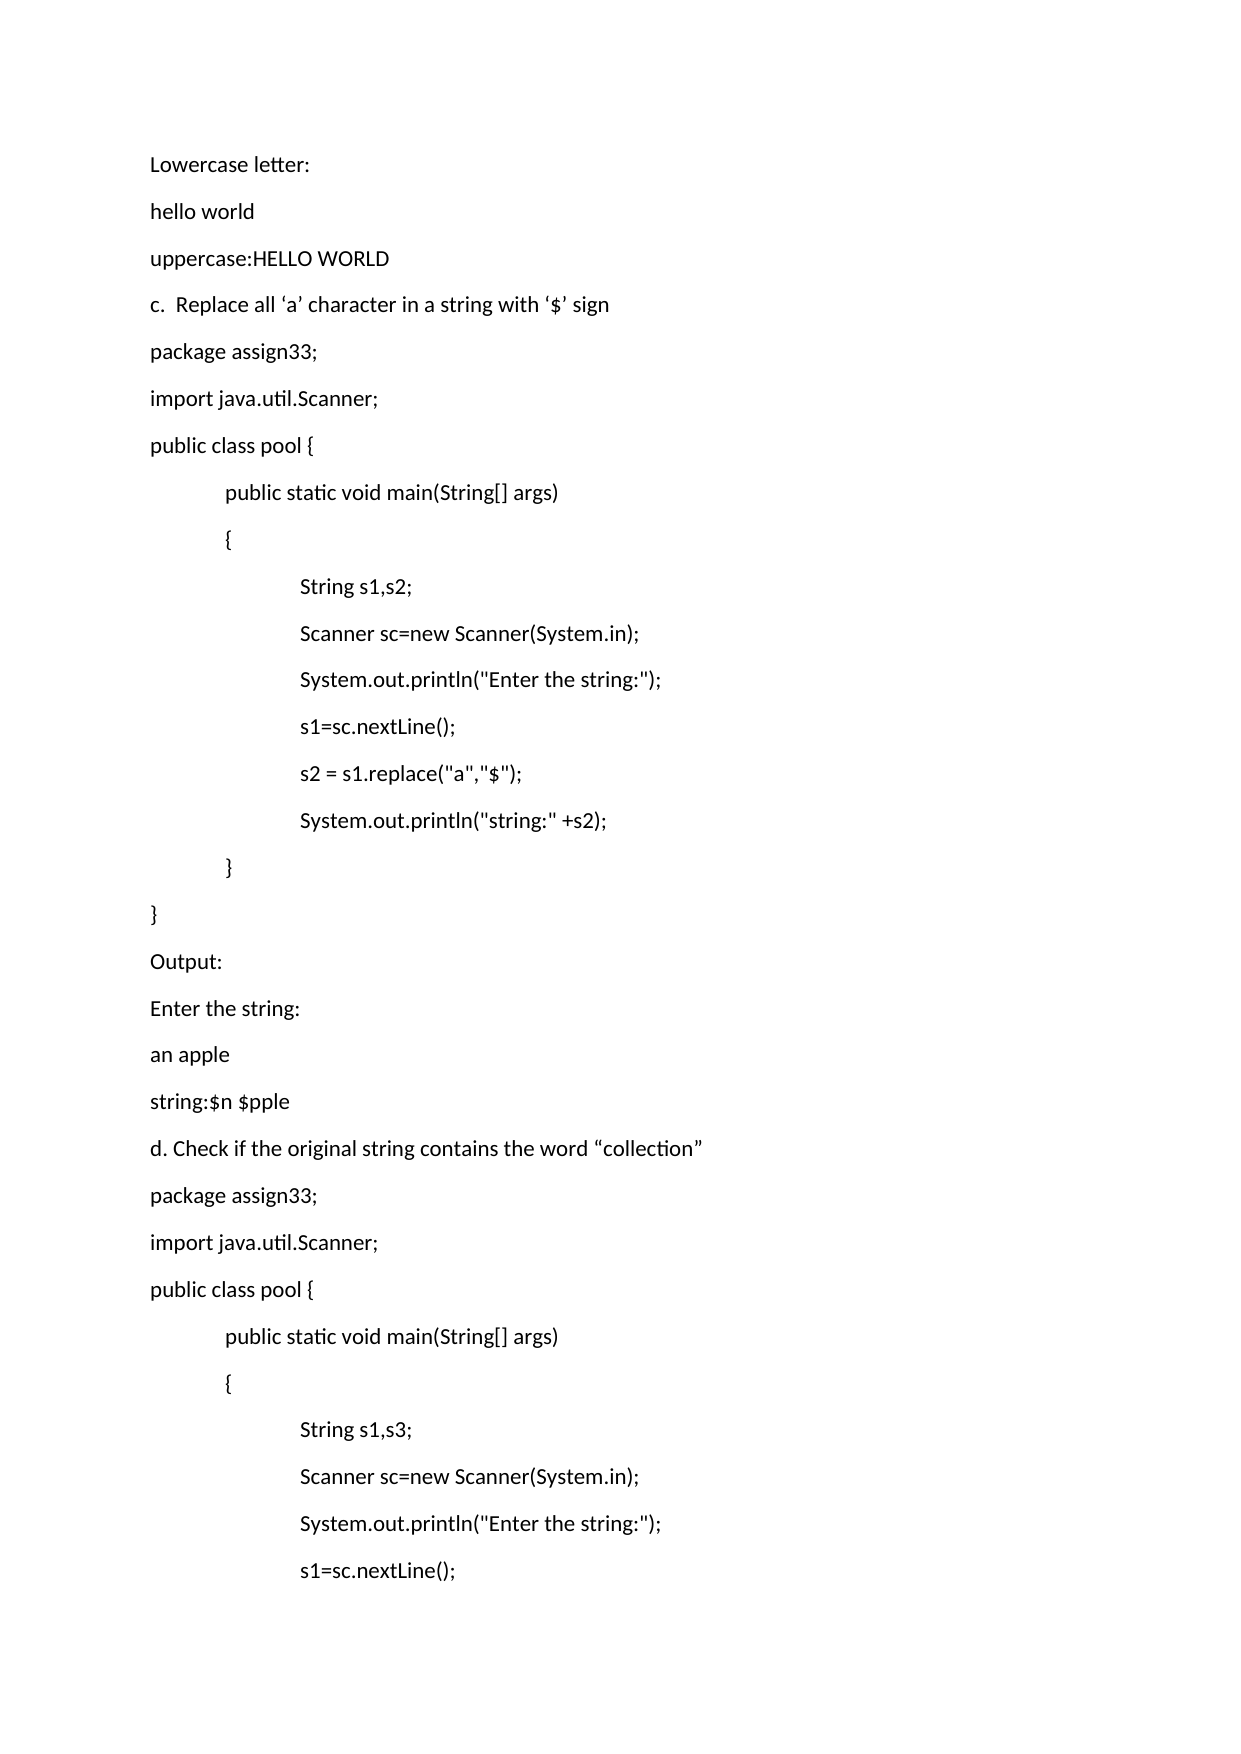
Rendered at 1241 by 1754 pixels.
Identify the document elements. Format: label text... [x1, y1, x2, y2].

text s1=sc.nextLine(); [150, 712, 1090, 741]
text package assign33; [150, 1181, 1090, 1209]
text package assign33; [150, 337, 1090, 366]
text public class pool { [150, 1275, 1090, 1303]
text c. Replace all ‘a’ character in a string with ‘$’ sign [150, 291, 1090, 319]
text System.out.println("string:" +s2); [150, 806, 1090, 834]
text d. Check if the original string contains the word “collection” [150, 1134, 1090, 1162]
text System.out.println("Enter the string:"); [150, 666, 1090, 694]
text string:$n $pple [150, 1087, 1090, 1116]
text Lowercase letter: [150, 150, 1090, 178]
text s2 = s1.replace("a","$"); [150, 759, 1090, 787]
text public static void main(String[] args) [150, 1322, 1090, 1350]
text System.out.println("Enter the string:"); [150, 1509, 1090, 1537]
text hello world [150, 197, 1090, 225]
text public class pool { [150, 431, 1090, 459]
text import java.util.Scanner; [150, 384, 1090, 412]
text } [150, 900, 1090, 928]
text uppercase:HELLO WORLD [150, 244, 1090, 272]
text Output: [150, 947, 1090, 975]
text { [150, 1369, 1090, 1397]
text } [150, 853, 1090, 881]
text import java.util.Scanner; [150, 1228, 1090, 1256]
text Scanner sc=new Scanner(System.in); [150, 619, 1090, 647]
text public static void main(String[] args) [150, 478, 1090, 506]
text { [150, 525, 1090, 553]
text String s1,s2; [150, 572, 1090, 600]
text Enter the string: [150, 994, 1090, 1022]
text Scanner sc=new Scanner(System.in); [150, 1462, 1090, 1491]
text s1=sc.nextLine(); [150, 1556, 1090, 1584]
text String s1,s3; [150, 1416, 1090, 1444]
text an apple [150, 1041, 1090, 1069]
